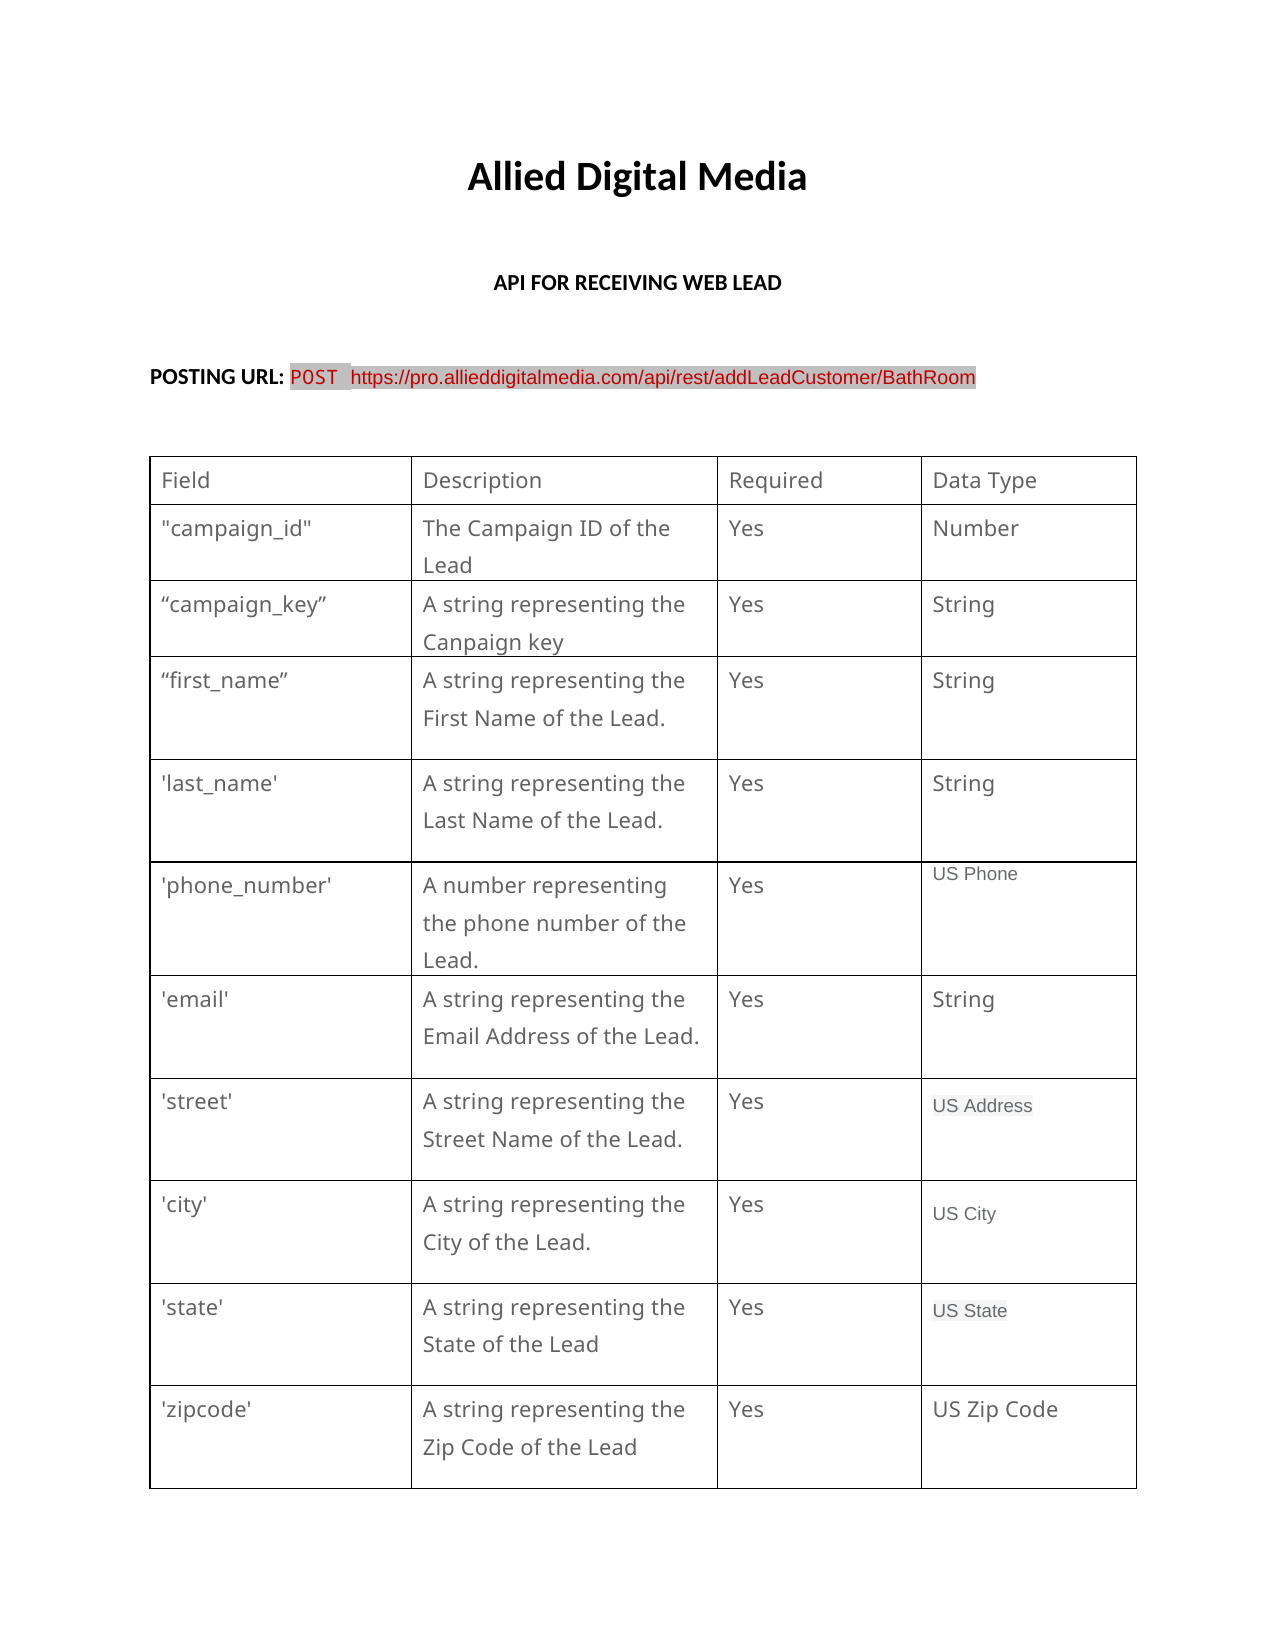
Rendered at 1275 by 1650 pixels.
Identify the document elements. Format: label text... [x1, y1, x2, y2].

table_cell A string representing the State of the Lead [412, 1284, 717, 1385]
table_cell String [922, 760, 1136, 861]
table_cell String [922, 581, 1136, 656]
table_cell String [922, 657, 1136, 759]
table_cell 'state' [151, 1284, 411, 1385]
table_cell 'last_name' [151, 760, 411, 861]
table_cell US Zip Code [922, 1386, 1136, 1488]
table_cell A string representing the City of the Lead. [412, 1181, 717, 1283]
table_cell A string representing the Email Address of the Lead. [412, 976, 717, 1078]
table_cell Yes [718, 657, 921, 759]
table_cell "campaign_id" [151, 505, 411, 580]
table_cell “campaign_key” [151, 581, 411, 656]
table_cell “first_name” [151, 657, 411, 759]
table_cell Yes [718, 976, 921, 1078]
text POSTING URL: POST https://pro.allieddigitalmedia.com/api/rest/addLeadCustomer/BathRoom [150, 362, 1125, 390]
table_header Field [151, 457, 411, 504]
table_cell Yes [718, 1079, 921, 1180]
table_cell A string representing the Street Name of the Lead. [412, 1079, 717, 1180]
table_cell Yes [718, 505, 921, 580]
table_cell Yes [718, 1181, 921, 1283]
table_cell 'email' [151, 976, 411, 1078]
table_header Data Type [922, 457, 1136, 504]
text Allied Digital Media [150, 150, 1125, 201]
table_header Description [412, 457, 717, 504]
table_cell A string representing the Last Name of the Lead. [412, 760, 717, 861]
table_cell 'phone_number' [151, 863, 411, 975]
table_cell Yes [718, 863, 921, 975]
table_cell US Phone [922, 863, 1136, 975]
table_header Required [718, 457, 921, 504]
table_cell A string representing the First Name of the Lead. [412, 657, 717, 759]
table_cell A number representing the phone number of the Lead. [412, 863, 717, 975]
table_cell US Address [922, 1079, 1136, 1180]
table_cell Yes [718, 1386, 921, 1488]
table_cell A string representing the Canpaign key [412, 581, 717, 656]
table_cell 'street' [151, 1079, 411, 1180]
table_cell Number [922, 505, 1136, 580]
table_cell 'city' [151, 1181, 411, 1283]
table_cell US State [922, 1284, 1136, 1385]
table_cell Yes [718, 581, 921, 656]
text API FOR RECEIVING WEB LEAD [150, 268, 1125, 296]
table_cell String [922, 976, 1136, 1078]
table_cell The Campaign ID of the Lead [412, 505, 717, 580]
table_cell 'zipcode' [151, 1386, 411, 1488]
table_cell Yes [718, 1284, 921, 1385]
table_cell US City [922, 1181, 1136, 1283]
table_cell A string representing the Zip Code of the Lead [412, 1386, 717, 1488]
table_cell Yes [718, 760, 921, 861]
